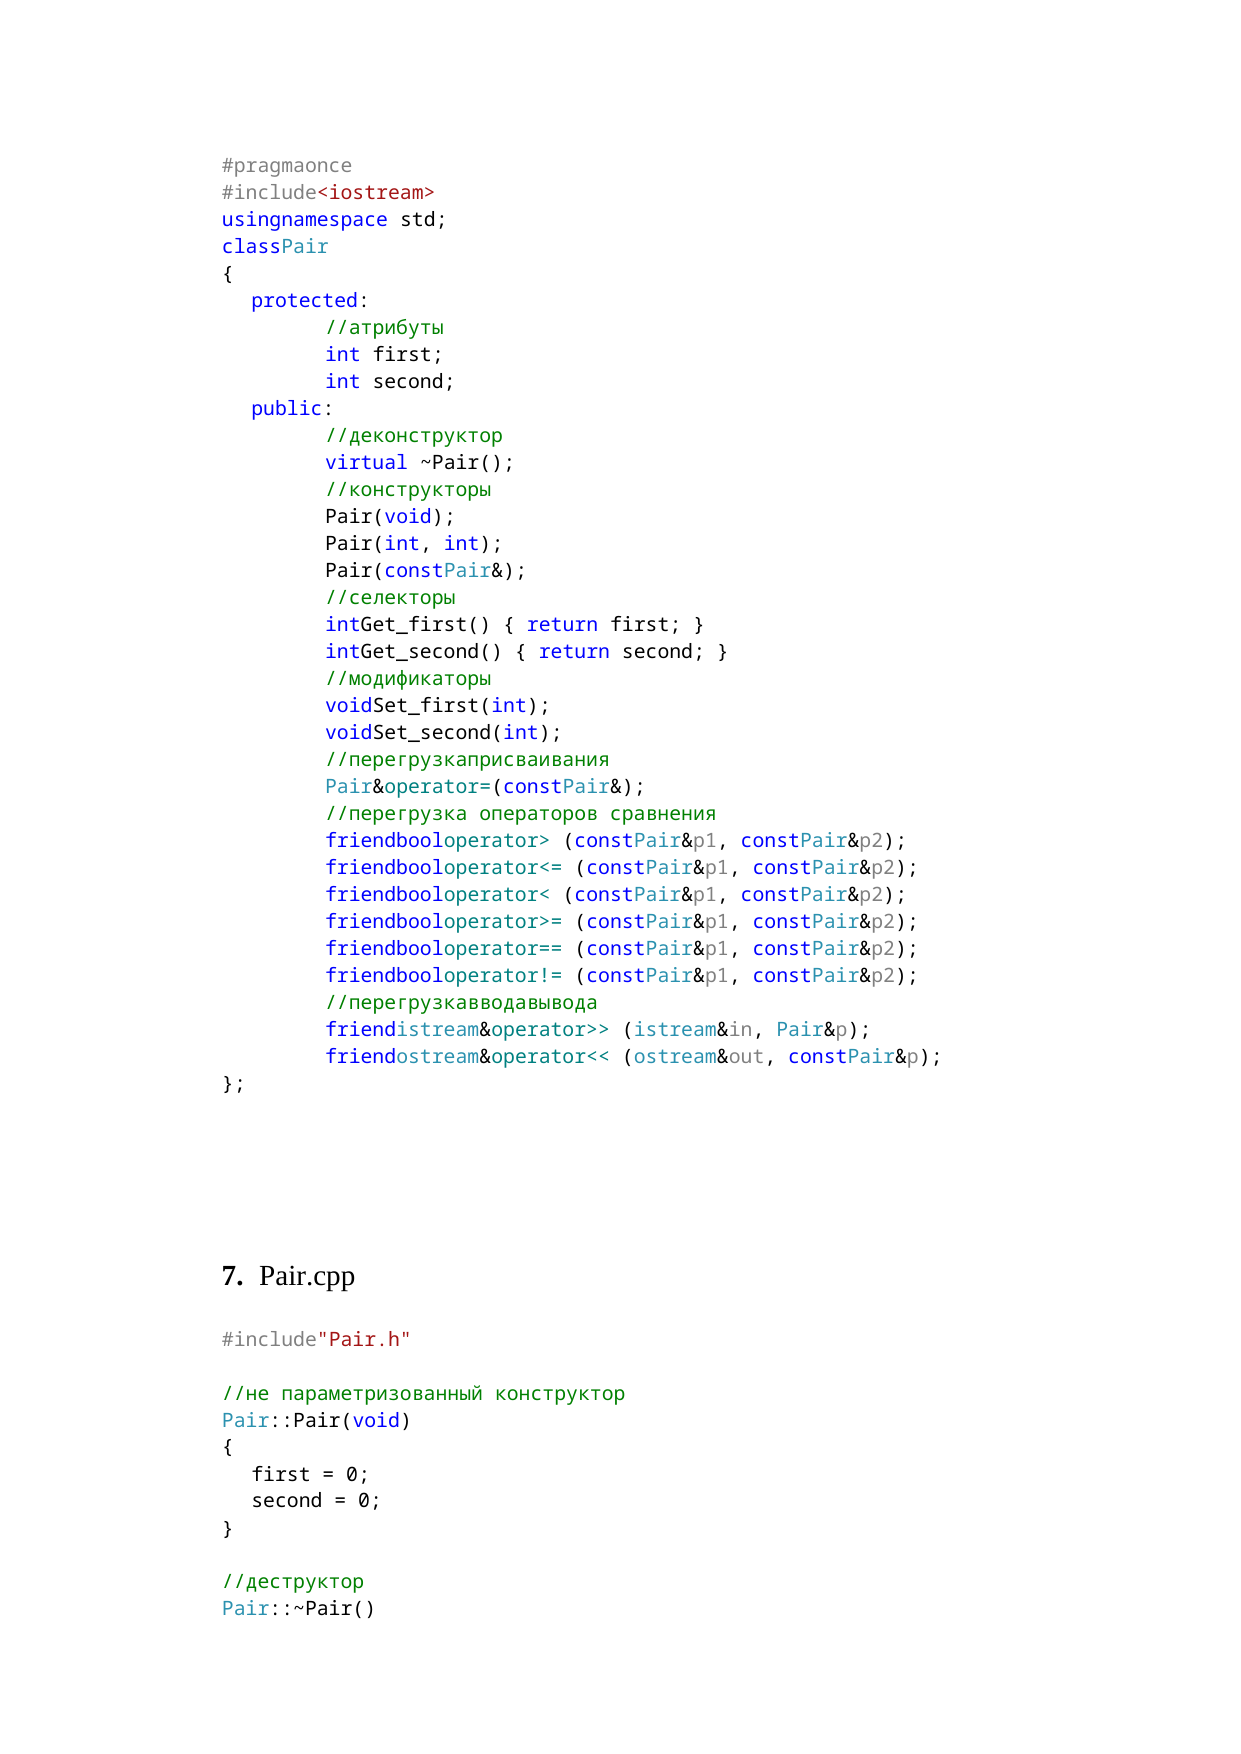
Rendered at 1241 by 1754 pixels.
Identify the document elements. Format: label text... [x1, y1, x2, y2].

text //деструктор [222, 1568, 1152, 1595]
text } [222, 1514, 1152, 1541]
text //перегрузка операторов сравнения [222, 799, 1152, 826]
text public: [222, 394, 1152, 421]
text { [222, 259, 1152, 287]
text //модификаторы [222, 664, 1152, 691]
text //селекторы [222, 583, 1152, 610]
text first = 0; [222, 1460, 1152, 1487]
text Pair(constPair&); [222, 556, 1152, 583]
text intGet_first() { return first; } [222, 610, 1152, 637]
text Pair::Pair(void) [222, 1406, 1152, 1433]
text //не параметризованный конструктор [222, 1379, 1152, 1406]
text int first; [222, 341, 1152, 367]
text int second; [222, 367, 1152, 394]
text friendbooloperator> (constPair&p1, constPair&p2); [222, 826, 1152, 853]
text Pair&operator=(constPair&); [222, 772, 1152, 799]
text friendbooloperator!= (constPair&p1, constPair&p2); [222, 961, 1152, 988]
text //деконструктор [222, 421, 1152, 448]
text }; [222, 1069, 1152, 1096]
text Pair(int, int); [222, 529, 1152, 556]
text #include"Pair.h" [222, 1325, 1152, 1352]
text second = 0; [222, 1487, 1152, 1514]
text protected: [222, 287, 1152, 313]
text //конструкторы [222, 475, 1152, 502]
text friendbooloperator== (constPair&p1, constPair&p2); [222, 934, 1152, 961]
list Pair.cpp [221, 1258, 1152, 1291]
text usingnamespace std; [222, 206, 1152, 233]
text friendistream&operator>> (istream&in, Pair&p); [222, 1015, 1152, 1042]
text intGet_second() { return second; } [222, 637, 1152, 664]
text //перегрузкавводавывода [222, 988, 1152, 1015]
text #include<iostream> [222, 179, 1152, 206]
text voidSet_first(int); [222, 691, 1152, 718]
text Pair::~Pair() [222, 1595, 1152, 1622]
text #pragmaonce [222, 152, 1152, 179]
text friendbooloperator>= (constPair&p1, constPair&p2); [222, 907, 1152, 934]
text friendbooloperator<= (constPair&p1, constPair&p2); [222, 853, 1152, 880]
text //перегрузкаприсваивания [222, 745, 1152, 772]
text classPair [222, 233, 1152, 259]
text Pair(void); [222, 502, 1152, 529]
text voidSet_second(int); [222, 718, 1152, 745]
text //атрибуты [222, 313, 1152, 341]
text friendbooloperator< (constPair&p1, constPair&p2); [222, 880, 1152, 907]
text virtual ~Pair(); [222, 448, 1152, 475]
text { [222, 1433, 1152, 1460]
text friendostream&operator<< (ostream&out, constPair&p); [222, 1042, 1152, 1069]
